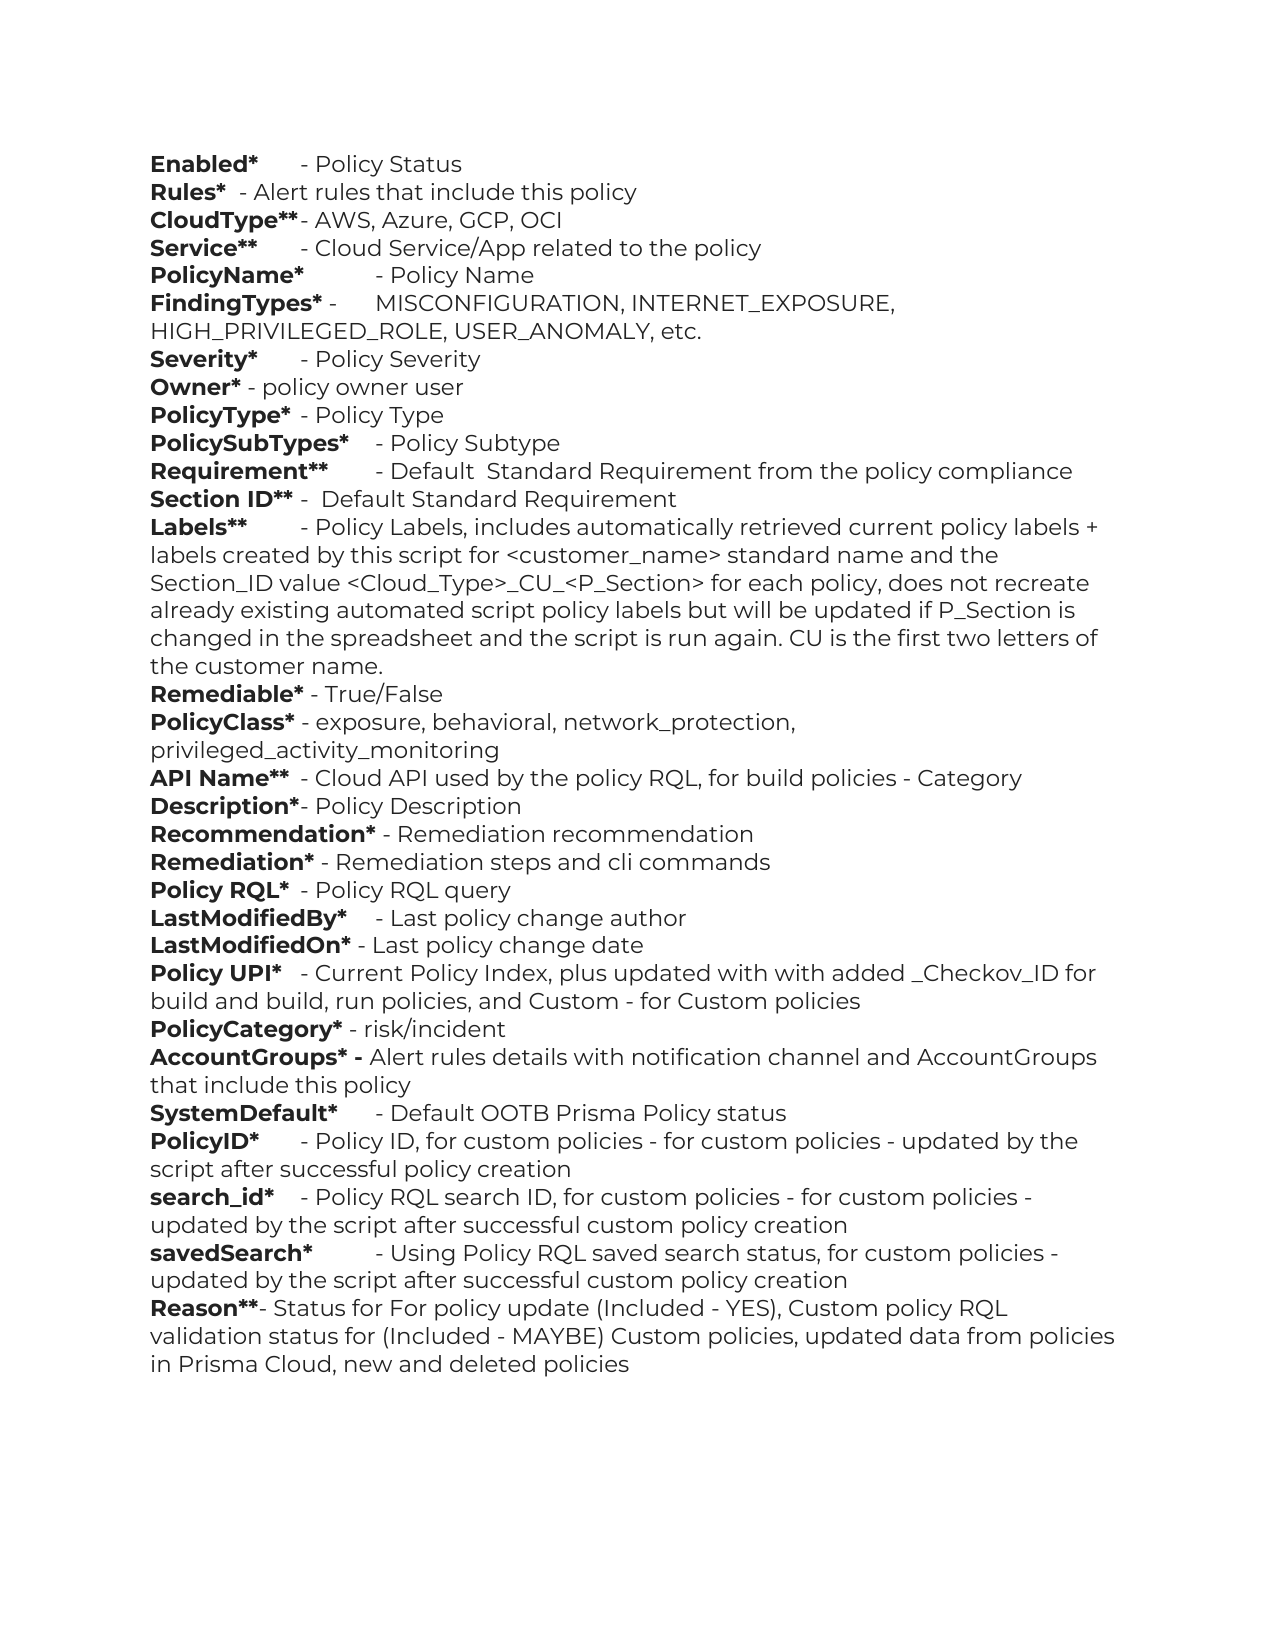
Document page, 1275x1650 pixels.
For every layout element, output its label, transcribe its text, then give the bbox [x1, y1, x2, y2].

text Recommendation* - Remediation recommendation [150, 820, 1125, 848]
text LastModifiedBy* - Last policy change author [150, 904, 1125, 932]
text Remediable* - True/False [150, 680, 1125, 708]
text search_id* - Policy RQL search ID, for custom policies - for custom policies - updated by the script after successful custom policy creation [150, 1183, 1125, 1239]
text AccountGroups* - Alert rules details with notification channel and AccountGroups that include this policy [150, 1043, 1125, 1099]
text PolicyCategory* - risk/incident [150, 1015, 1125, 1043]
text Rules* - Alert rules that include this policy [150, 178, 1125, 206]
text Labels** - Policy Labels, includes automatically retrieved current policy labels + labels created by this script for <customer_name> standard name and the Section_ID value <Cloud_Type>_CU_<P_Section> for each policy, does not recreate already existing automated script policy labels but will be updated if P_Section is changed in the spreadsheet and the script is run again. CU is the first two letters of the customer name. [150, 513, 1125, 680]
text CloudType** - AWS, Azure, GCP, OCI Service** - Cloud Service/App related to the policy [150, 206, 1125, 262]
text PolicyName* - Policy Name [150, 262, 1125, 289]
text Severity* - Policy Severity [150, 345, 1125, 373]
text PolicyClass* - exposure, behavioral, network_protection, privileged_activity_monitoring [150, 708, 1125, 764]
text Reason**- Status for For policy update (Included - YES), Custom policy RQL validation status for (Included - MAYBE) Custom policies, updated data from policies in Prisma Cloud, new and deleted policies [150, 1294, 1125, 1378]
text Section ID** - Default Standard Requirement [150, 485, 1125, 513]
text SystemDefault* - Default OOTB Prisma Policy status [150, 1099, 1125, 1127]
text Policy UPI* - Current Policy Index, plus updated with with added _Checkov_ID for build and build, run policies, and Custom - for Custom policies [150, 959, 1125, 1015]
text Policy RQL* - Policy RQL query [150, 876, 1125, 904]
text FindingTypes* - MISCONFIGURATION, INTERNET_EXPOSURE, HIGH_PRIVILEGED_ROLE, USER_ANOMALY, etc. [150, 289, 1125, 345]
text PolicyID* - Policy ID, for custom policies - for custom policies - updated by the script after successful policy creation [150, 1127, 1125, 1183]
text savedSearch* - Using Policy RQL saved search status, for custom policies - updated by the script after successful custom policy creation [150, 1239, 1125, 1294]
text PolicySubTypes* - Policy Subtype [150, 429, 1125, 457]
text Enabled* - Policy Status [150, 150, 1125, 178]
text Requirement** - Default Standard Requirement from the policy compliance [150, 457, 1125, 485]
text Description* - Policy Description [150, 792, 1125, 820]
text PolicyType* - Policy Type [150, 401, 1125, 429]
text API Name** - Cloud API used by the policy RQL, for build policies - Category [150, 764, 1125, 792]
text LastModifiedOn* - Last policy change date [150, 932, 1125, 959]
text Remediation* - Remediation steps and cli commands [150, 848, 1125, 876]
text Owner* - policy owner user [150, 373, 1125, 401]
